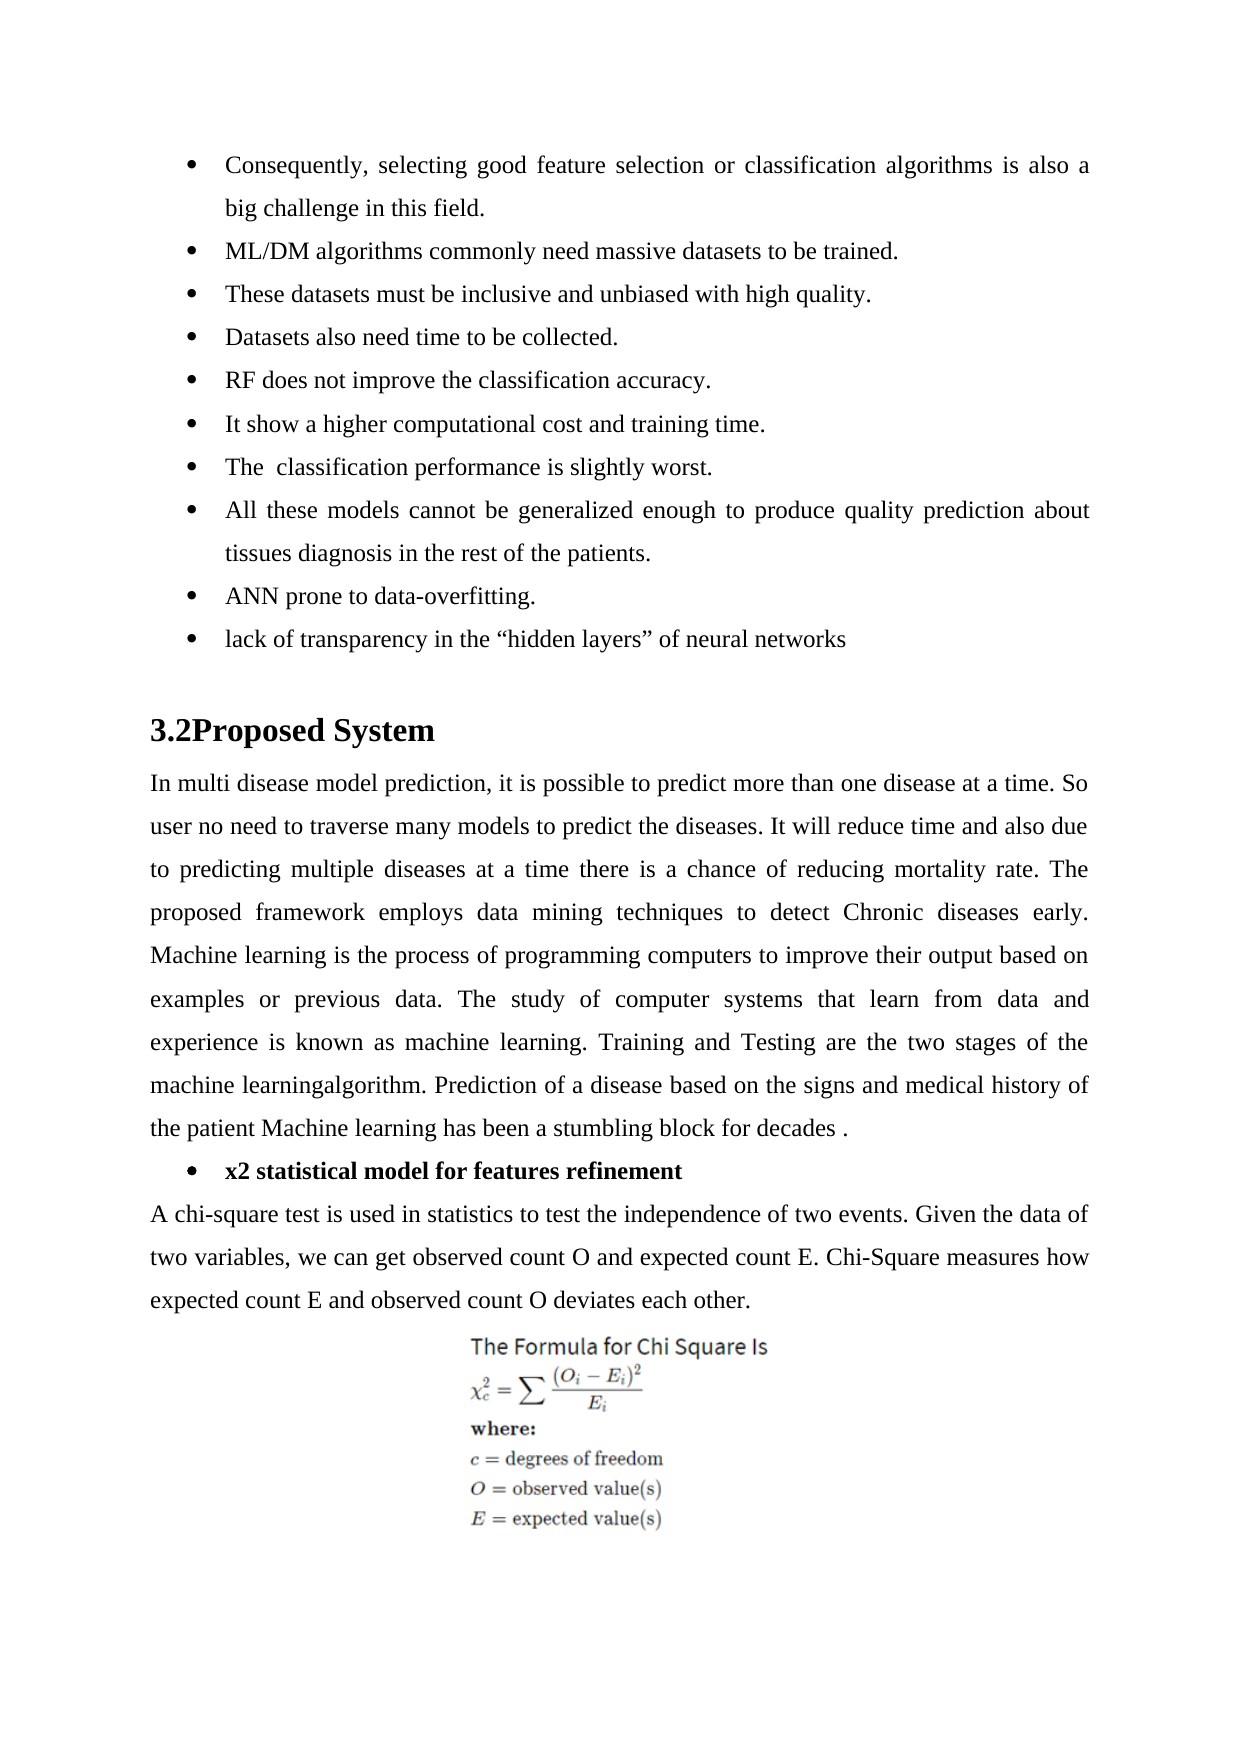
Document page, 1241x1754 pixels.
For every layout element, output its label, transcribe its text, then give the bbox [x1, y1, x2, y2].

list x2 statistical model for features refinement [187, 1156, 1090, 1185]
list ML/DM algorithms commonly need massive datasets to be trained. [187, 236, 1090, 265]
list The classification performance is slightly worst. [187, 452, 1090, 481]
list lack of transparency in the “hidden layers” of neural networks [187, 624, 1090, 653]
list Consequently, selecting good feature selection or classification algorithms is also a big challenge in this field. [187, 150, 1090, 222]
list It show a higher computational cost and training time. [187, 409, 1090, 437]
list ANN prone to data-overfitting. [187, 581, 1090, 610]
list Datasets also need time to be collected. [187, 322, 1090, 351]
text In multi disease model prediction, it is possible to predict more than one disease at a time. So user no need to traverse many models to predict the diseases. It will reduce time and also due to predicting multiple diseases at a time there is a chance of reducing mortality rate. The proposed framework employs data mining techniques to detect Chronic diseases early. Machine learning is the process of programming computers to improve their output based on examples or previous data. The study of computer systems that learn from data and experience is known as machine learning. Training and Testing are the two stages of the machine learningalgorithm. Prediction of a disease based on the signs and medical history of the patient Machine learning has been a stumbling block for decades . [150, 768, 1090, 1142]
text 3.2Proposed System [150, 711, 1090, 749]
picture [458, 1328, 782, 1537]
list These datasets must be inclusive and unbiased with high quality. [187, 279, 1090, 308]
list All these models cannot be generalized enough to produce quality prediction about tissues diagnosis in the rest of the patients. [187, 495, 1090, 567]
text A chi-square test is used in statistics to test the independence of two events. Given the data of two variables, we can get observed count O and expected count E. Chi-Square measures how expected count E and observed count O deviates each other. [150, 1199, 1090, 1314]
list RF does not improve the classification accuracy. [187, 366, 1090, 394]
